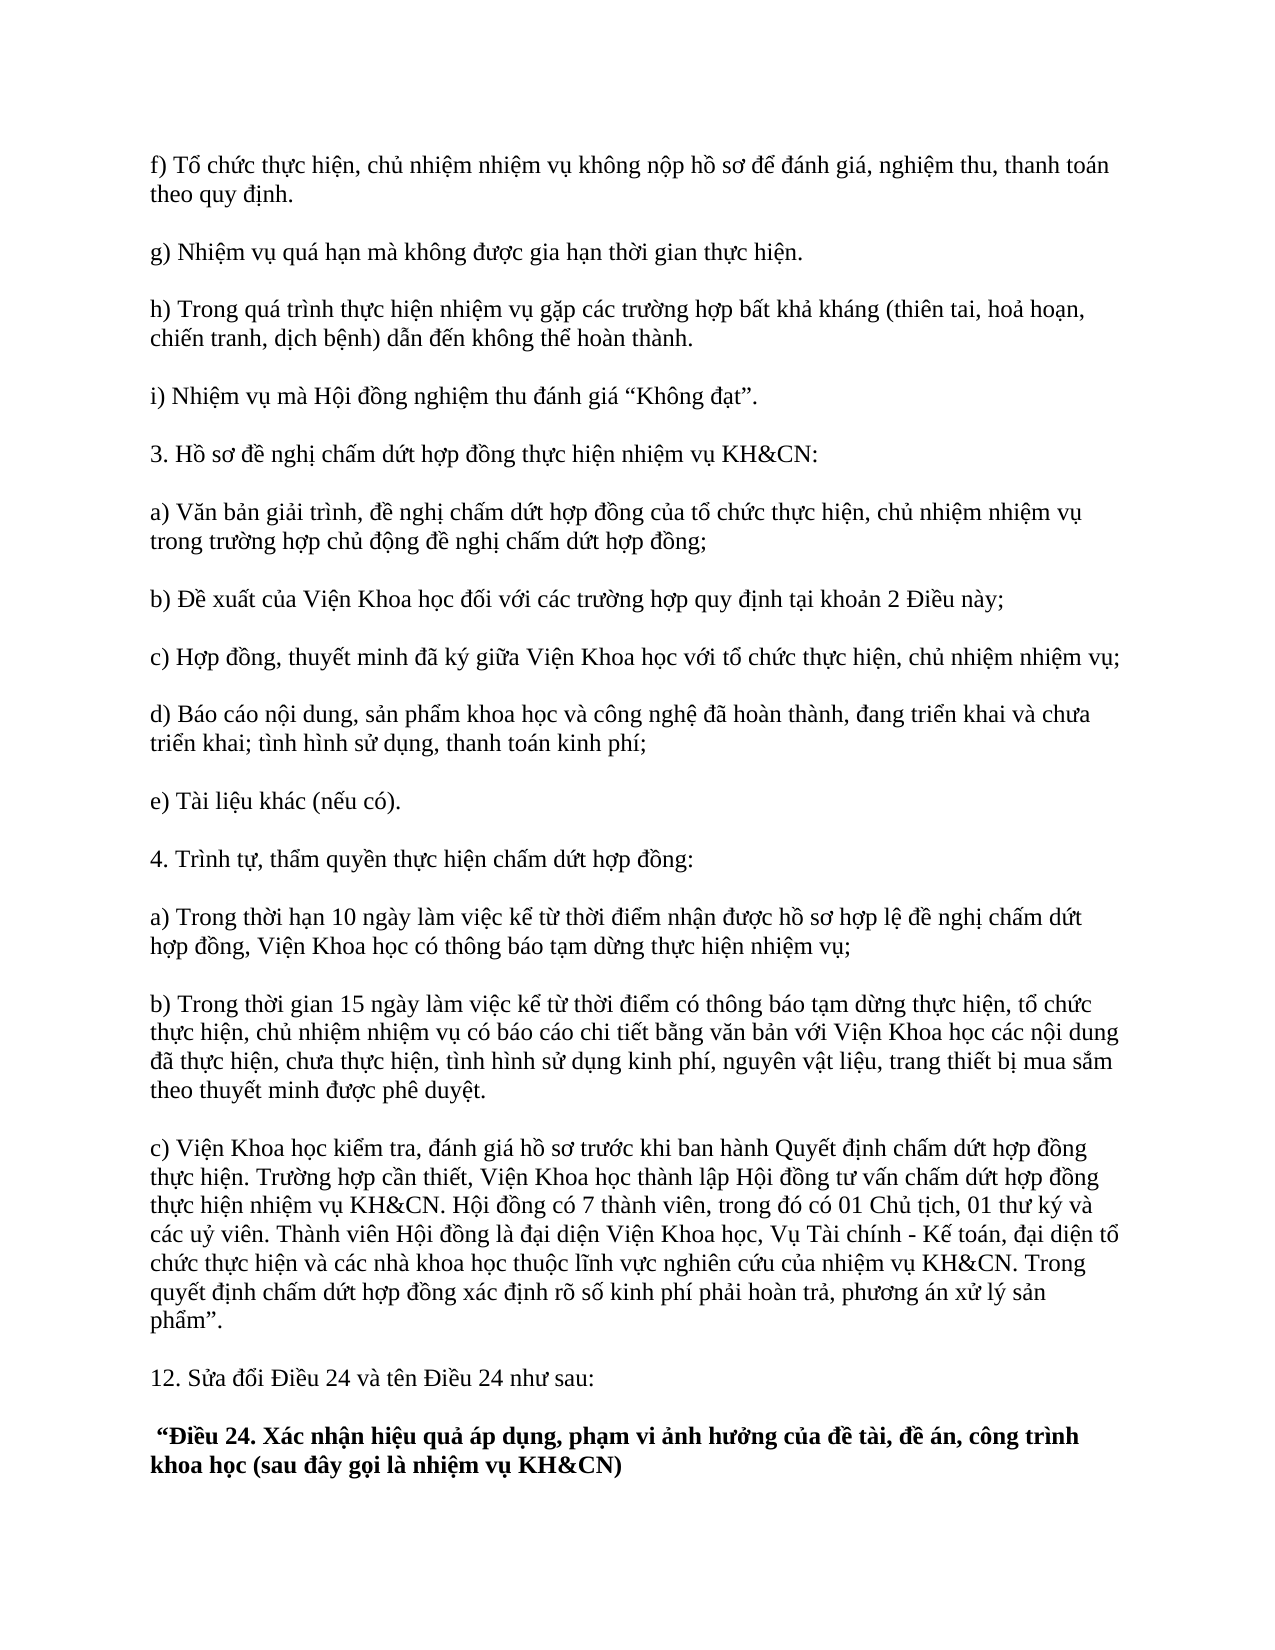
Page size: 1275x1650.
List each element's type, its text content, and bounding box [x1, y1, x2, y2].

text 4. Trình tự, thẩm quyền thực hiện chấm dứt hợp đồng: [150, 844, 1125, 873]
text h) Trong quá trình thực hiện nhiệm vụ gặp các trường hợp bất khả kháng (thiên tai, hoả hoạn, chiến tranh, dịch bệnh) dẫn đến không thể hoàn thành. [150, 294, 1125, 352]
text b) Đề xuất của Viện Khoa học đối với các trường hợp quy định tại khoản 2 Điều này; [150, 584, 1125, 612]
text e) Tài liệu khác (nếu có). [150, 786, 1125, 815]
text a) Văn bản giải trình, đề nghị chấm dứt hợp đồng của tổ chức thực hiện, chủ nhiệm nhiệm vụ trong trường hợp chủ động đề nghị chấm dứt hợp đồng; [150, 497, 1125, 554]
text c) Viện Khoa học kiểm tra, đánh giá hồ sơ trước khi ban hành Quyết định chấm dứt hợp đồng thực hiện. Trường hợp cần thiết, Viện Khoa học thành lập Hội đồng tư vấn chấm dứt hợp đồng thực hiện nhiệm vụ KH&CN. Hội đồng có 7 thành viên, trong đó có 01 Chủ tịch, 01 thư ký và các uỷ viên. Thành viên Hội đồng là đại diện Viện Khoa học, Vụ Tài chính - Kế toán, đại diện tổ chức thực hiện và các nhà khoa học thuộc lĩnh vực nghiên cứu của nhiệm vụ KH&CN. Trong quyết định chấm dứt hợp đồng xác định rõ số kinh phí phải hoàn trả, phương án xử lý sản phẩm”. [150, 1133, 1125, 1334]
text 3. Hồ sơ đề nghị chấm dứt hợp đồng thực hiện nhiệm vụ KH&CN: [150, 439, 1125, 468]
text a) Trong thời hạn 10 ngày làm việc kể từ thời điểm nhận được hồ sơ hợp lệ đề nghị chấm dứt hợp đồng, Viện Khoa học có thông báo tạm dừng thực hiện nhiệm vụ; [150, 902, 1125, 959]
text d) Báo cáo nội dung, sản phẩm khoa học và công nghệ đã hoàn thành, đang triển khai và chưa triển khai; tình hình sử dụng, thanh toán kinh phí; [150, 699, 1125, 757]
text 12. Sửa đổi Điều 24 và tên Điều 24 như sau: [150, 1363, 1125, 1392]
text f) Tổ chức thực hiện, chủ nhiệm nhiệm vụ không nộp hồ sơ để đánh giá, nghiệm thu, thanh toán theo quy định. [150, 150, 1125, 207]
text “Điều 24. Xác nhận hiệu quả áp dụng, phạm vi ảnh hưởng của đề tài, đề án, công trình khoa học (sau đây gọi là nhiệm vụ KH&CN) [150, 1421, 1125, 1479]
text i) Nhiệm vụ mà Hội đồng nghiệm thu đánh giá “Không đạt”. [150, 381, 1125, 410]
text b) Trong thời gian 15 ngày làm việc kể từ thời điểm có thông báo tạm dừng thực hiện, tổ chức thực hiện, chủ nhiệm nhiệm vụ có báo cáo chi tiết bằng văn bản với Viện Khoa học các nội dung đã thực hiện, chưa thực hiện, tình hình sử dụng kinh phí, nguyên vật liệu, trang thiết bị mua sắm theo thuyết minh được phê duyệt. [150, 989, 1125, 1104]
text g) Nhiệm vụ quá hạn mà không được gia hạn thời gian thực hiện. [150, 237, 1125, 265]
text c) Hợp đồng, thuyết minh đã ký giữa Viện Khoa học với tổ chức thực hiện, chủ nhiệm nhiệm vụ; [150, 642, 1125, 670]
